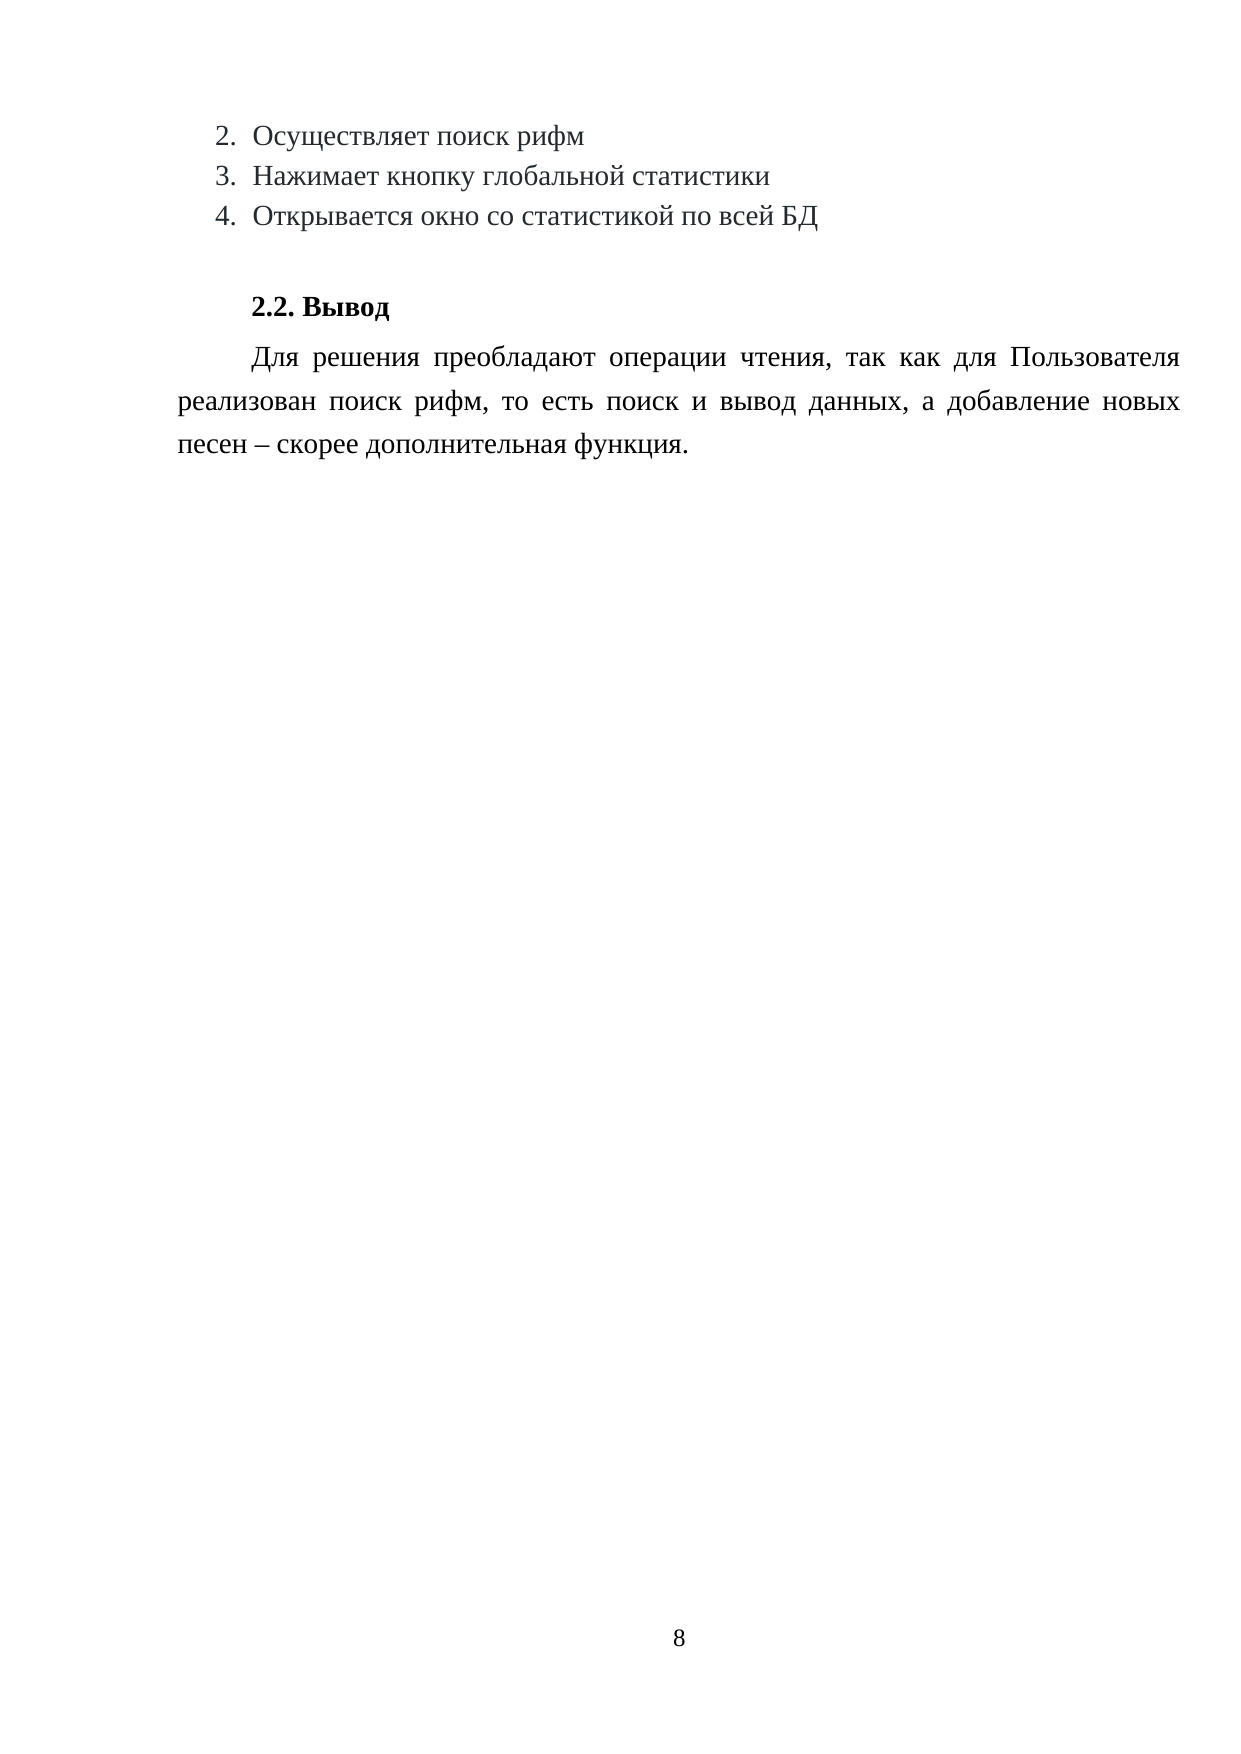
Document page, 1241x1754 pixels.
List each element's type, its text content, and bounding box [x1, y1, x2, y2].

subtitle 2.2. Вывод [177, 289, 1181, 323]
text Для решения преобладают операции чтения, так как для Пользователя реализован поиск рифм, то есть поиск и вывод данных, а добавление новых песен – скорее дополнительная функция. [177, 339, 1181, 460]
list Осуществляет поиск рифм [215, 118, 1181, 152]
list Нажимает кнопку глобальной статистики [215, 158, 1181, 191]
list Открывается окно со статистикой по всей БД [215, 198, 1181, 231]
